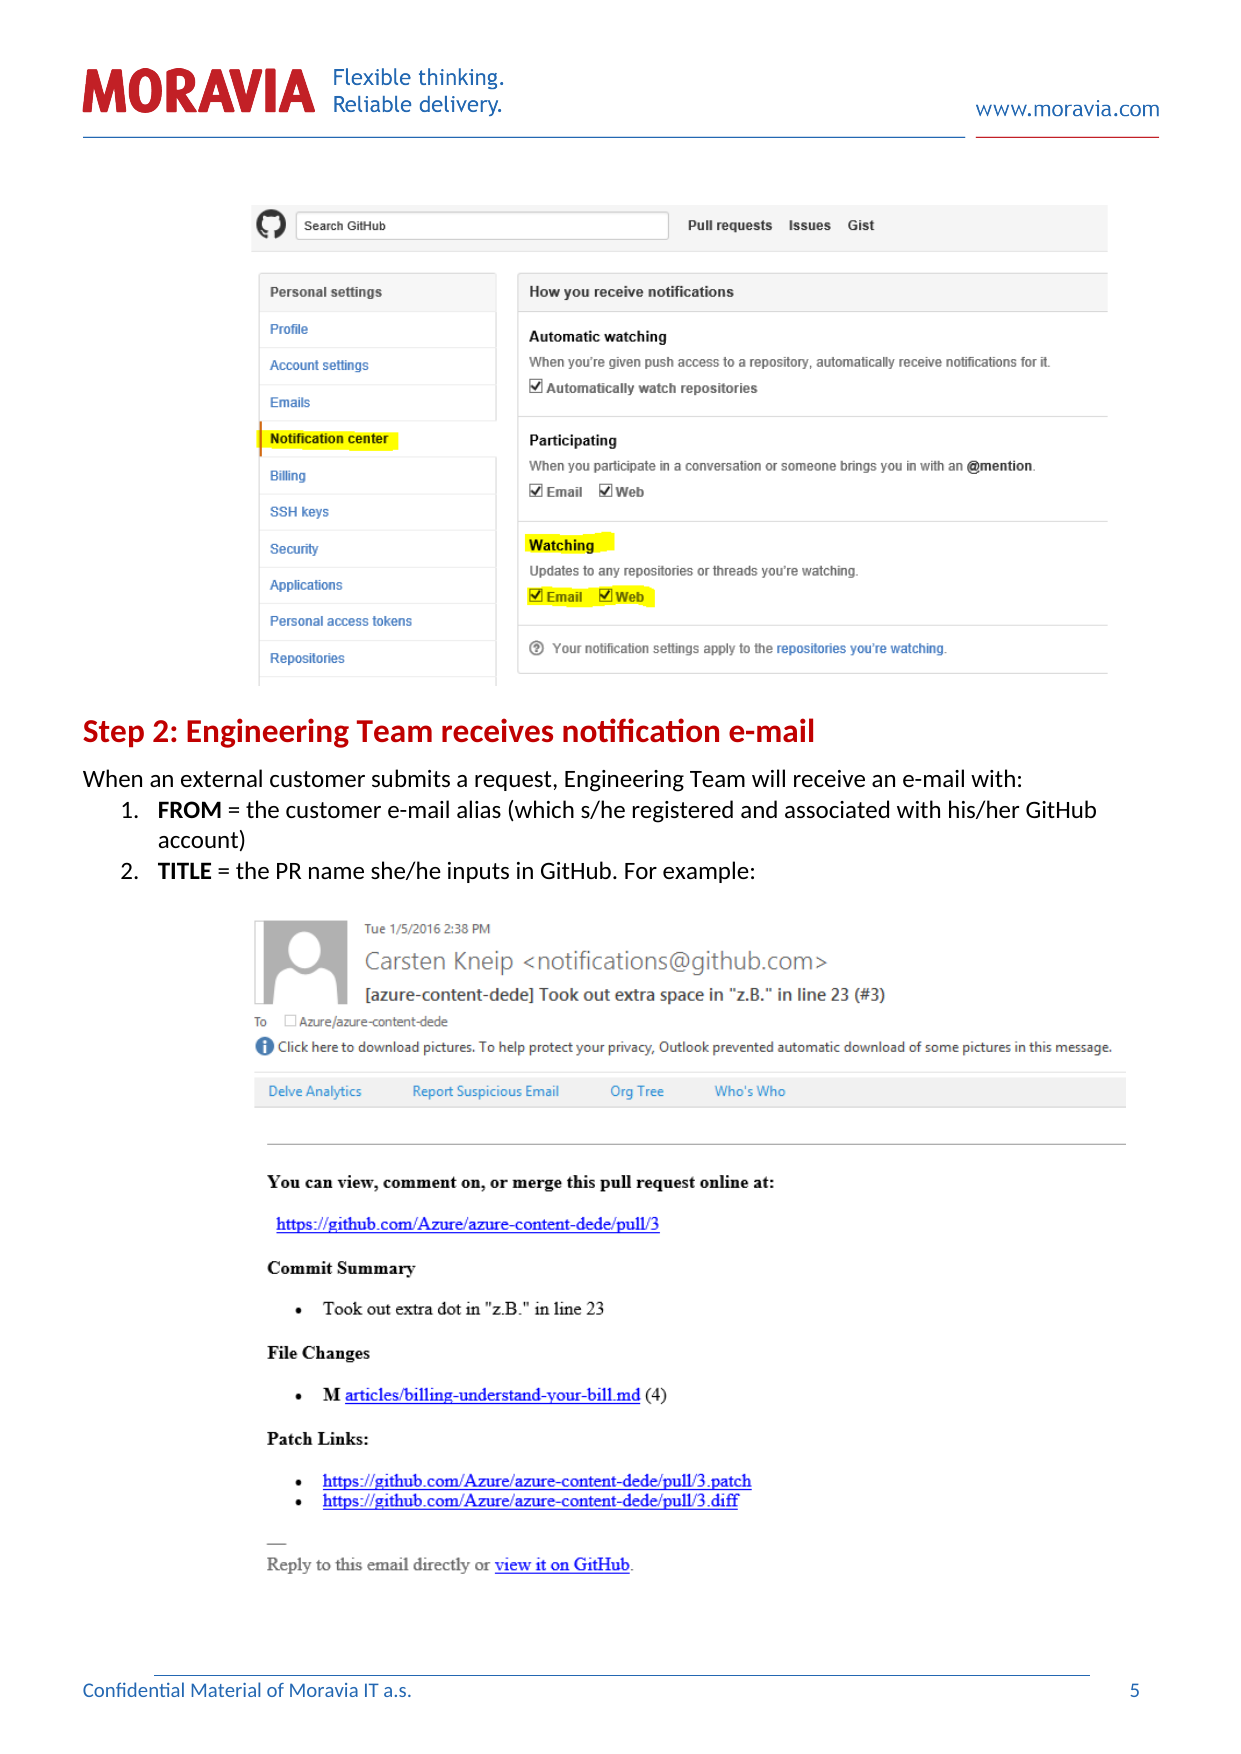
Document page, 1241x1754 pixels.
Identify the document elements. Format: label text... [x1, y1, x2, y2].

picture [251, 916, 1126, 1589]
picture [82, 68, 1160, 138]
subtitle Step 2: Engineering Team receives notification e-mail [83, 710, 1157, 751]
list FROM = the customer e-mail alias (which s/he registered and associated with his/her GitHub account) [120, 794, 1157, 855]
picture [251, 205, 1108, 686]
list TITLE = the PR name she/he inputs in GitHub. For example: [120, 855, 1157, 886]
text When an external customer submits a request, Engineering Team will receive an e-mail with: [83, 763, 1157, 794]
